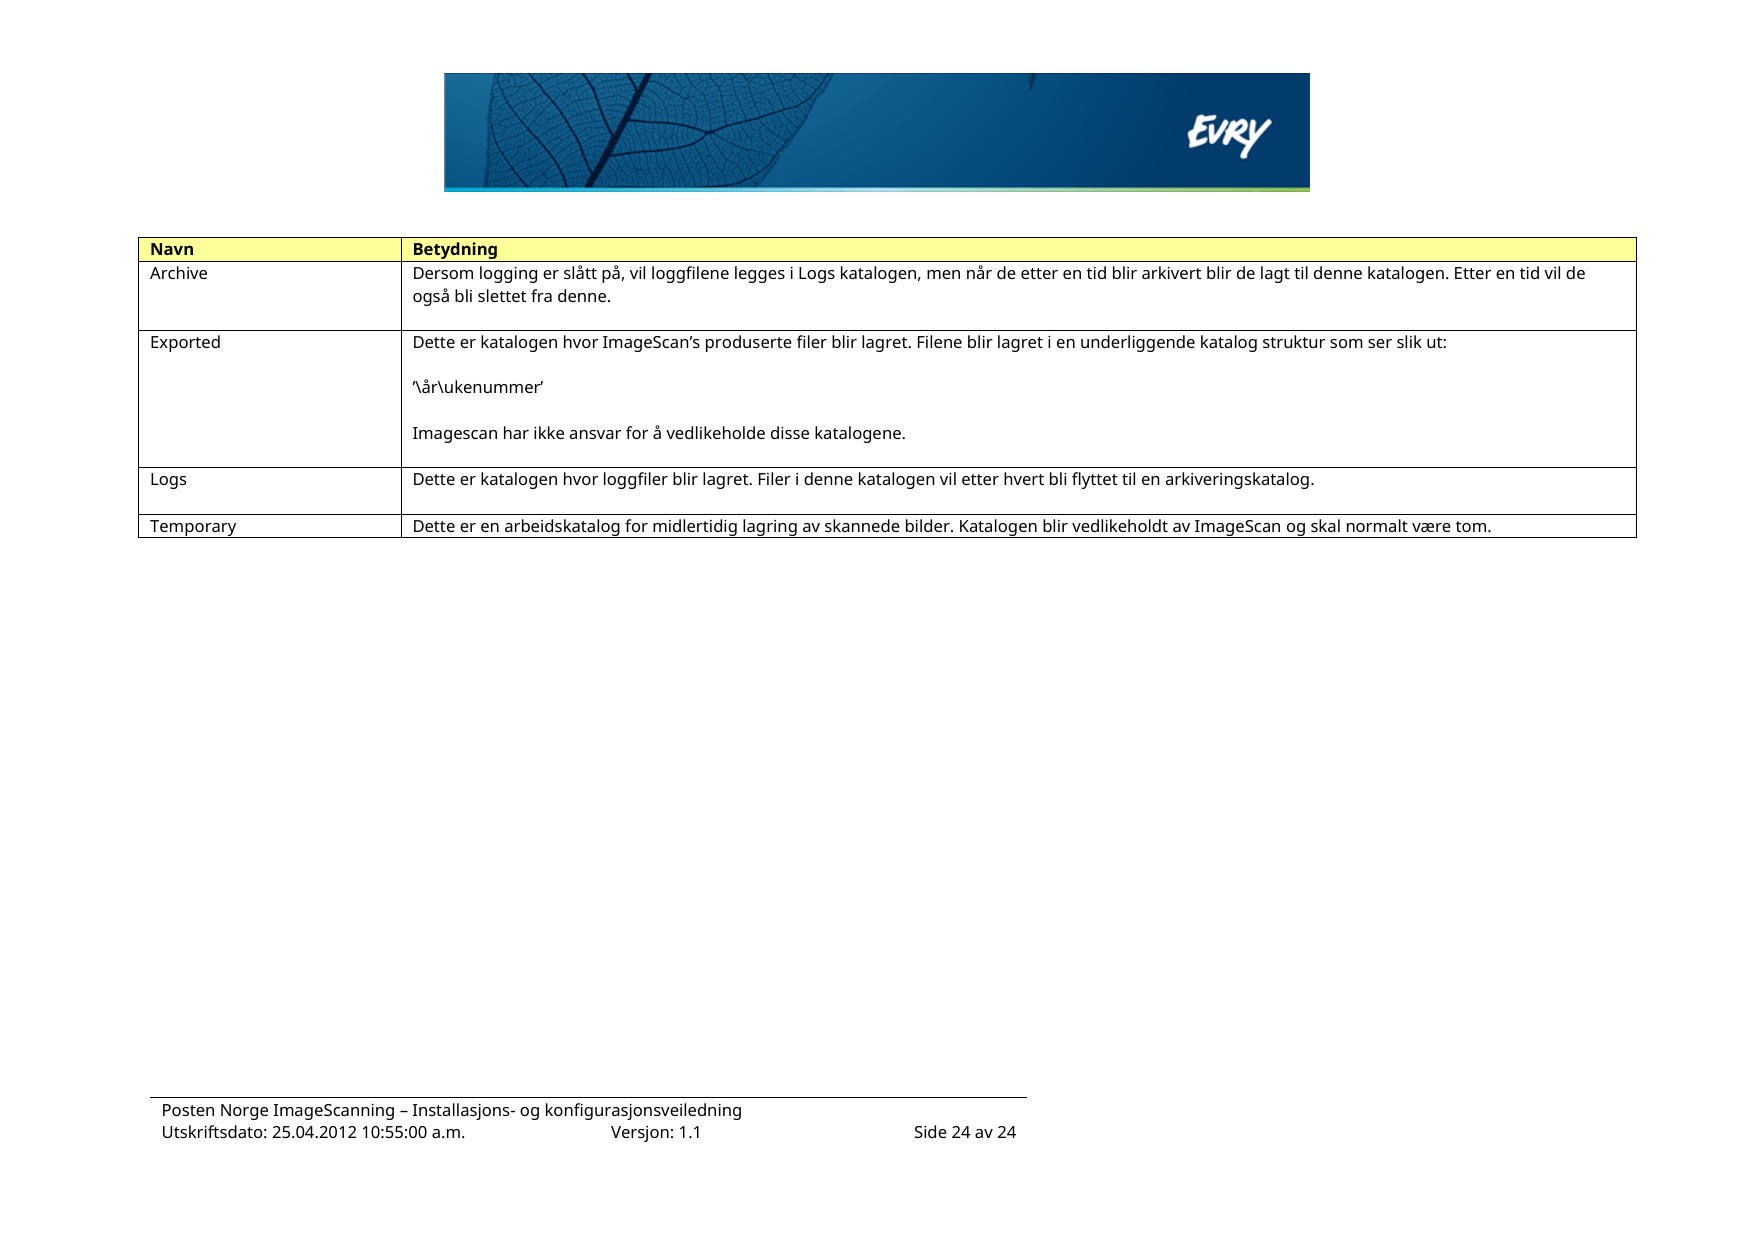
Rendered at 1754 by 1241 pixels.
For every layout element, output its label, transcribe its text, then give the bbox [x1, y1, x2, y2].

table_cell Dette er katalogen hvor loggfiler blir lagret. Filer i denne katalogen vil etter hvert bli flyttet til en arkiveringskatalog. [402, 468, 1636, 513]
table_header Betydning [402, 238, 1636, 261]
table_cell Temporary [139, 515, 401, 537]
table_header Navn [139, 238, 401, 261]
table_cell Dette er en arbeidskatalog for midlertidig lagring av skannede bilder. Katalogen blir vedlikeholdt av ImageScan og skal normalt være tom. [402, 515, 1636, 537]
table_cell Dette er katalogen hvor ImageScan’s produserte filer blir lagret. Filene blir lagret i en underliggende katalog struktur som ser slik ut: ’\år\ukenummer’ Imagescan har ikke ansvar for å vedlikeholde disse katalogene. [402, 331, 1636, 467]
picture [444, 73, 1310, 192]
table_cell Exported [139, 331, 401, 467]
table_cell Dersom logging er slått på, vil loggfilene legges i Logs katalogen, men når de etter en tid blir arkivert blir de lagt til denne katalogen. Etter en tid vil de også bli slettet fra denne. [402, 262, 1636, 330]
table_cell Archive [139, 262, 401, 330]
table_cell Logs [139, 468, 401, 513]
